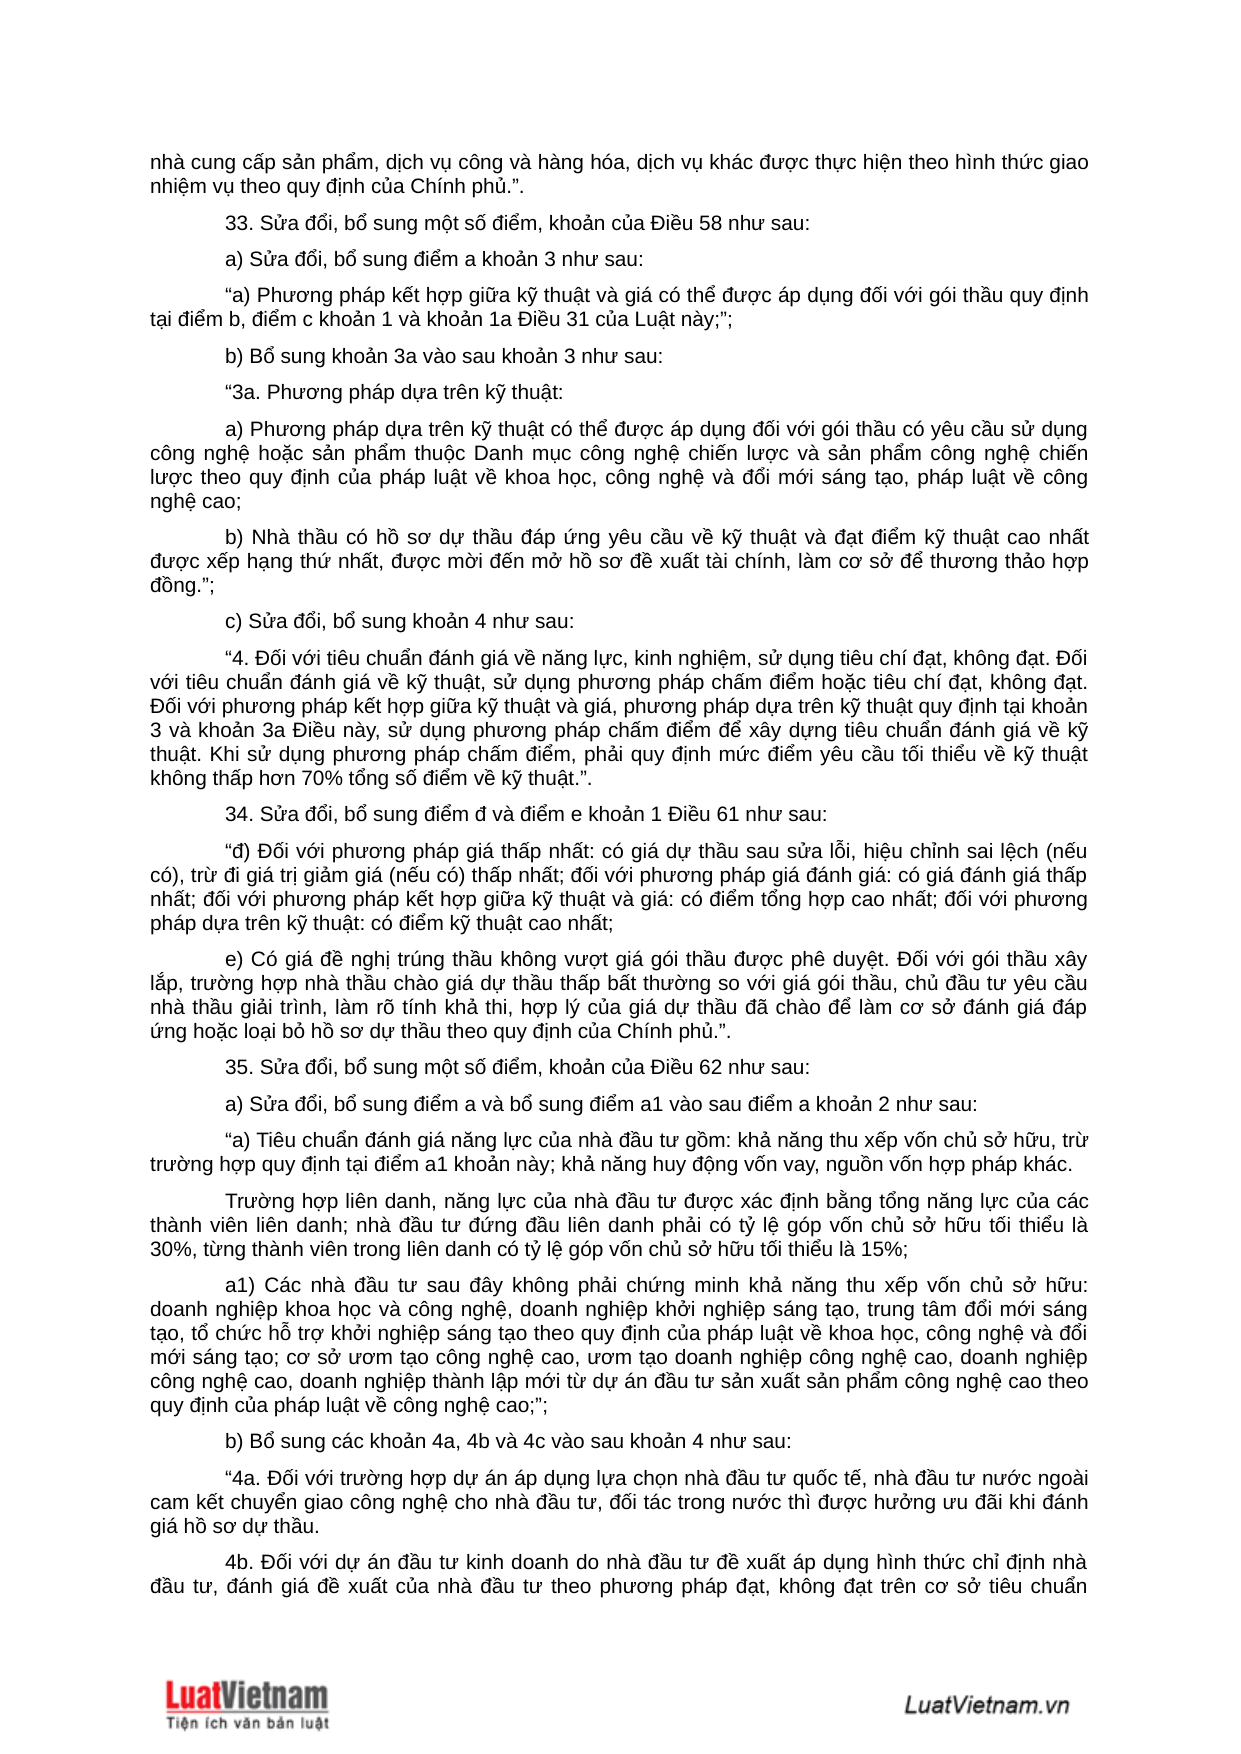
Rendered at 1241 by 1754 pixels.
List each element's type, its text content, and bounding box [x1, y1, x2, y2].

text e) Có giá đề nghị trúng thầu không vượt giá gói thầu được phê duyệt. Đối với gói thầu xây lắp, trường hợp nhà thầu chào giá dự thầu thấp bất thường so với giá gói thầu, chủ đầu tư yêu cầu nhà thầu giải trình, làm rõ tính khả thi, hợp lý của giá dự thầu đã chào để làm cơ sở đánh giá đáp ứng hoặc loại bỏ hồ sơ dự thầu theo quy định của Chính phủ.”. [150, 947, 1090, 1043]
text 34. Sửa đổi, bổ sung điểm đ và điểm e khoản 1 Điều 61 như sau: [150, 802, 1090, 826]
picture [150, 1658, 1089, 1754]
text 35. Sửa đổi, bổ sung một số điểm, khoản của Điều 62 như sau: [150, 1055, 1090, 1079]
text “đ) Đối với phương pháp giá thấp nhất: có giá dự thầu sau sửa lỗi, hiệu chỉnh sai lệch (nếu có), trừ đi giá trị giảm giá (nếu có) thấp nhất; đối với phương pháp giá đánh giá: có giá đánh giá thấp nhất; đối với phương pháp kết hợp giữa kỹ thuật và giá: có điểm tổng hợp cao nhất; đối với phương pháp dựa trên kỹ thuật: có điểm kỹ thuật cao nhất; [150, 838, 1090, 934]
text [150, 1550, 1090, 1598]
text a) Sửa đổi, bổ sung điểm a khoản 3 như sau: [150, 247, 1090, 271]
text Trường hợp liên danh, năng lực của nhà đầu tư được xác định bằng tổng năng lực của các thành viên liên danh; nhà đầu tư đứng đầu liên danh phải có tỷ lệ góp vốn chủ sở hữu tối thiểu là 30%, từng thành viên trong liên danh có tỷ lệ góp vốn chủ sở hữu tối thiểu là 15%; [150, 1188, 1090, 1260]
text a) Sửa đổi, bổ sung điểm a và bổ sung điểm a1 vào sau điểm a khoản 2 như sau: [150, 1092, 1090, 1116]
text 33. Sửa đổi, bổ sung một số điểm, khoản của Điều 58 như sau: [150, 210, 1090, 234]
text “a) Tiêu chuẩn đánh giá năng lực của nhà đầu tư gồm: khả năng thu xếp vốn chủ sở hữu, trừ trường hợp quy định tại điểm a1 khoản này; khả năng huy động vốn vay, nguồn vốn hợp pháp khác. [150, 1128, 1090, 1176]
text a1) Các nhà đầu tư sau đây không phải chứng minh khả năng thu xếp vốn chủ sở hữu: doanh nghiệp khoa học và công nghệ, doanh nghiệp khởi nghiệp sáng tạo, trung tâm đổi mới sáng tạo, tổ chức hỗ trợ khởi nghiệp sáng tạo theo quy định của pháp luật về khoa học, công nghệ và đổi mới sáng tạo; cơ sở ươm tạo công nghệ cao, ươm tạo doanh nghiệp công nghệ cao, doanh nghiệp công nghệ cao, doanh nghiệp thành lập mới từ dự án đầu tư sản xuất sản phẩm công nghệ cao theo quy định của pháp luật về công nghệ cao;”; [150, 1273, 1090, 1417]
text c) Sửa đổi, bổ sung khoản 4 như sau: [150, 609, 1090, 633]
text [150, 150, 1090, 198]
text “a) Phương pháp kết hợp giữa kỹ thuật và giá có thể được áp dụng đối với gói thầu quy định tại điểm b, điểm c khoản 1 và khoản 1a Điều 31 của Luật này;”; [150, 283, 1090, 331]
text a) Phương pháp dựa trên kỹ thuật có thể được áp dụng đối với gói thầu có yêu cầu sử dụng công nghệ hoặc sản phẩm thuộc Danh mục công nghệ chiến lược và sản phẩm công nghệ chiến lược theo quy định của pháp luật về khoa học, công nghệ và đổi mới sáng tạo, pháp luật về công nghệ cao; [150, 417, 1090, 512]
text “4. Đối với tiêu chuẩn đánh giá về năng lực, kinh nghiệm, sử dụng tiêu chí đạt, không đạt. Đối với tiêu chuẩn đánh giá về kỹ thuật, sử dụng phương pháp chấm điểm hoặc tiêu chí đạt, không đạt. Đối với phương pháp kết hợp giữa kỹ thuật và giá, phương pháp dựa trên kỹ thuật quy định tại khoản 3 và khoản 3a Điều này, sử dụng phương pháp chấm điểm để xây dựng tiêu chuẩn đánh giá về kỹ thuật. Khi sử dụng phương pháp chấm điểm, phải quy định mức điểm yêu cầu tối thiểu về kỹ thuật không thấp hơn 70% tổng số điểm về kỹ thuật.”. [150, 646, 1090, 789]
text b) Bổ sung khoản 3a vào sau khoản 3 như sau: [150, 344, 1090, 368]
text b) Nhà thầu có hồ sơ dự thầu đáp ứng yêu cầu về kỹ thuật và đạt điểm kỹ thuật cao nhất được xếp hạng thứ nhất, được mời đến mở hồ sơ đề xuất tài chính, làm cơ sở để thương thảo hợp đồng.”; [150, 525, 1090, 597]
text b) Bổ sung các khoản 4a, 4b và 4c vào sau khoản 4 như sau: [150, 1429, 1090, 1453]
text “3a. Phương pháp dựa trên kỹ thuật: [150, 380, 1090, 404]
text “4a. Đối với trường hợp dự án áp dụng lựa chọn nhà đầu tư quốc tế, nhà đầu tư nước ngoài cam kết chuyển giao công nghệ cho nhà đầu tư, đối tác trong nước thì được hưởng ưu đãi khi đánh giá hồ sơ dự thầu. [150, 1466, 1090, 1537]
